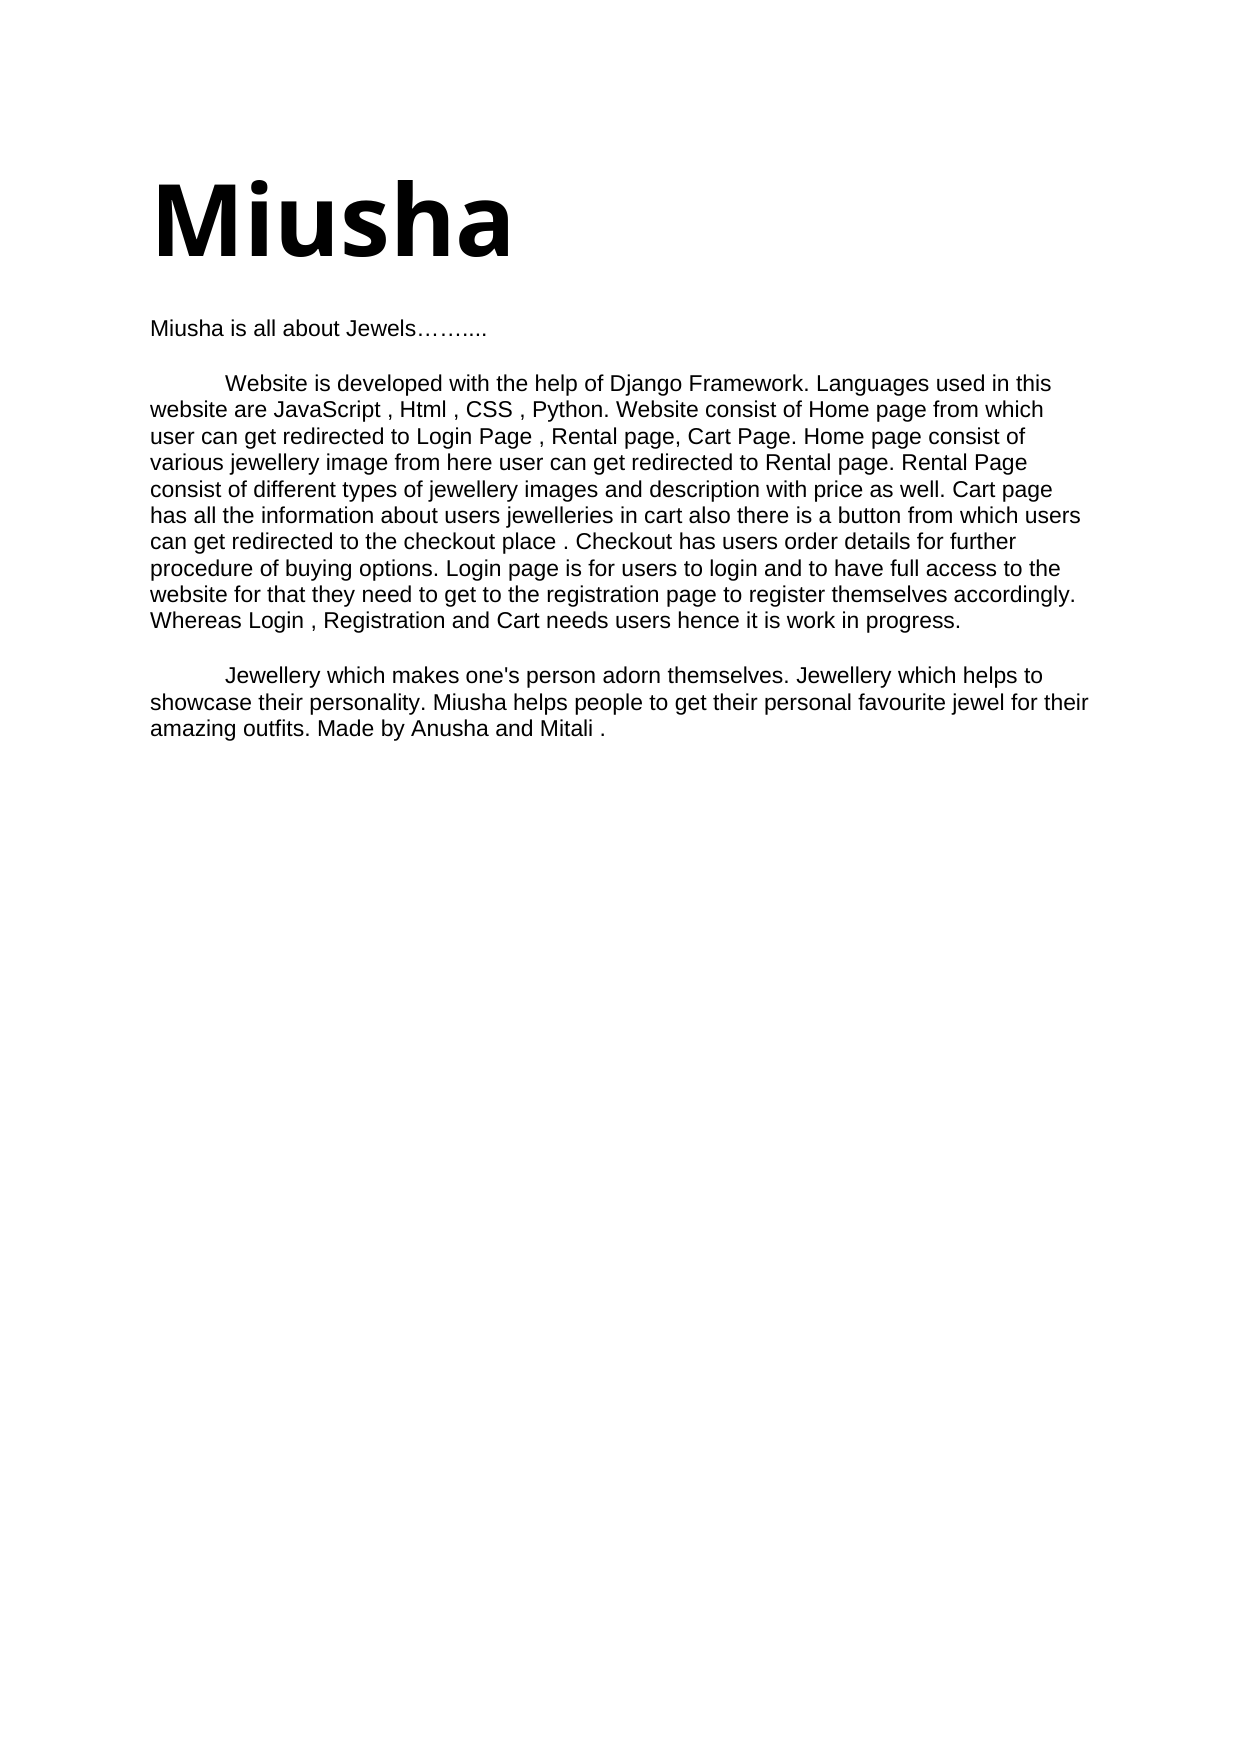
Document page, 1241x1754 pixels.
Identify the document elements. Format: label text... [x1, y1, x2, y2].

text Miusha is all about Jewels…….... [150, 315, 1090, 341]
text Website is developed with the help of Django Framework. Languages used in this website are JavaScript , Html , CSS , Python. Website consist of Home page from which user can get redirected to Login Page , Rental page, Cart Page. Home page consist of various jewellery image from here user can get redirected to Rental page. Rental Page consist of different types of jewellery images and description with price as well. Cart page has all the information about users jewelleries in cart also there is a button from which users can get redirected to the checkout place . Checkout has users order details for further procedure of buying options. Login page is for users to login and to have full access to the website for that they need to get to the registration page to register themselves accordingly. Whereas Login , Registration and Cart needs users hence it is work in progress. [150, 370, 1090, 634]
text Jewellery which makes one's person adorn themselves. Jewellery which helps to showcase their personality. Miusha helps people to get their personal favourite jewel for their amazing outfits. Made by Anusha and Mitali . [150, 662, 1090, 741]
text Miusha [150, 150, 1090, 286]
